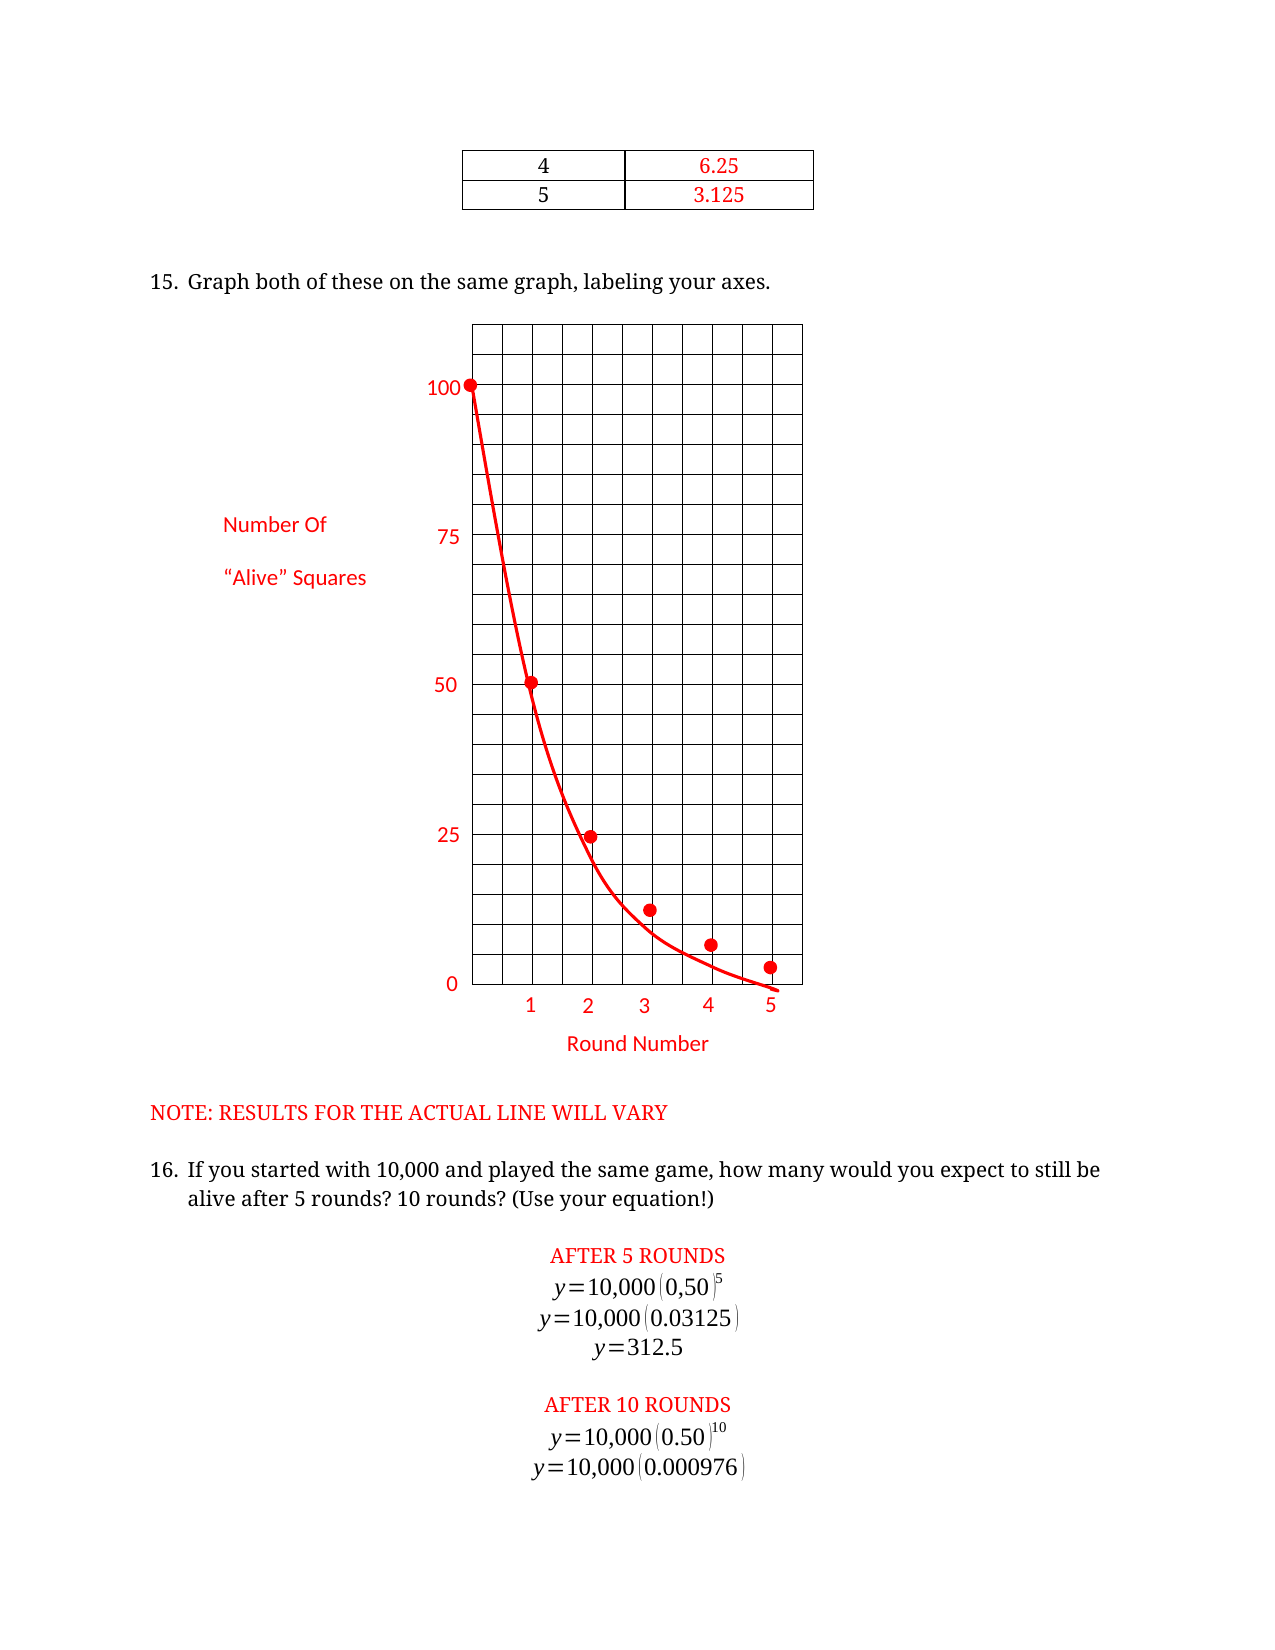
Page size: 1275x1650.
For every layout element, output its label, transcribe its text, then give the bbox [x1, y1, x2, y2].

table_cell [563, 925, 592, 954]
table_cell [623, 685, 652, 714]
table_cell [593, 505, 622, 534]
table_cell [743, 655, 772, 684]
table_cell [563, 505, 592, 534]
table_cell [593, 355, 622, 384]
table_cell [593, 655, 622, 684]
table_cell [623, 565, 652, 594]
table_cell [623, 505, 652, 534]
table_cell [533, 835, 562, 864]
table_cell [623, 745, 652, 774]
table_cell [495, 505, 502, 534]
table_cell [533, 775, 562, 804]
table_cell [773, 925, 802, 954]
table_cell [593, 955, 622, 984]
table_cell [503, 355, 532, 384]
table_cell [593, 775, 622, 804]
table_cell [593, 445, 622, 474]
table_cell [623, 475, 652, 504]
table_cell [773, 355, 802, 384]
table_cell [713, 475, 742, 504]
table_cell [713, 535, 742, 564]
table_cell [683, 415, 712, 444]
table_header [503, 325, 532, 354]
table_cell [653, 655, 682, 684]
table_header [473, 325, 502, 354]
table_cell [593, 805, 622, 834]
table_cell [563, 535, 592, 564]
table_cell [563, 715, 592, 744]
table_cell [683, 475, 712, 504]
table_cell [563, 445, 592, 474]
table_cell [773, 775, 802, 804]
table_cell [473, 865, 502, 894]
table_cell [743, 955, 772, 984]
table_cell [593, 835, 622, 864]
table_cell [623, 715, 652, 744]
table_cell [484, 445, 502, 474]
table_cell [683, 865, 712, 894]
table_cell [533, 415, 562, 444]
table_cell [683, 385, 712, 414]
table_cell [713, 415, 742, 444]
table_cell [593, 745, 622, 774]
table_cell [773, 835, 802, 864]
table_cell [653, 938, 679, 954]
table_cell [490, 475, 502, 504]
table_cell [713, 955, 742, 976]
table_cell [593, 715, 622, 744]
table_cell [473, 355, 502, 384]
table_header [683, 325, 712, 354]
table_cell [473, 625, 502, 654]
table_cell [563, 655, 592, 684]
table_cell [473, 535, 501, 564]
table_cell [713, 685, 742, 714]
table_cell [653, 445, 682, 474]
table_cell [713, 385, 742, 414]
list Graph both of these on the same graph, labeling your axes. [150, 267, 1125, 295]
table_cell [586, 843, 592, 854]
table_cell [473, 895, 502, 924]
table_cell [563, 385, 592, 414]
table_cell [713, 625, 742, 654]
table_cell [623, 805, 652, 834]
table_cell [773, 955, 802, 984]
table_cell [743, 715, 772, 744]
table_cell [473, 925, 502, 954]
table_cell [503, 835, 532, 864]
table_cell [653, 505, 682, 534]
table_cell [623, 895, 652, 924]
table_cell [683, 565, 712, 594]
table_cell [693, 955, 712, 964]
table_cell [683, 895, 712, 924]
table_cell [479, 415, 502, 444]
table_cell [743, 835, 772, 864]
table_cell [653, 805, 682, 834]
table_cell [503, 475, 532, 504]
table_cell [593, 385, 622, 414]
table_cell [773, 745, 802, 774]
table_header [593, 325, 622, 354]
table_cell [773, 385, 802, 414]
table_header [533, 325, 562, 354]
table_cell [683, 595, 712, 624]
table_cell [569, 805, 592, 834]
table_cell [563, 835, 591, 864]
table_cell [623, 595, 652, 624]
table_cell [503, 865, 532, 894]
table_cell [683, 925, 712, 954]
table_cell [563, 955, 592, 984]
table_cell [512, 595, 532, 624]
table_cell [653, 355, 682, 384]
table_cell [743, 775, 772, 804]
table_cell 3.125 [626, 181, 813, 209]
table_cell [563, 895, 592, 924]
table_cell [773, 715, 802, 744]
table_header [653, 325, 682, 354]
table_cell [503, 775, 532, 804]
table_cell [533, 745, 552, 774]
table_cell [563, 625, 592, 654]
table_cell [623, 625, 652, 654]
table_cell [683, 655, 712, 684]
table_cell [533, 655, 562, 684]
table_cell [653, 955, 682, 984]
table_cell [683, 715, 712, 744]
table_cell [653, 895, 682, 924]
table_cell [533, 625, 562, 654]
table_cell [473, 565, 502, 594]
table_cell 6.25 [626, 151, 813, 179]
table_cell [563, 355, 592, 384]
table_cell [623, 955, 652, 984]
table_cell [473, 685, 502, 714]
table_cell [563, 865, 592, 894]
table_cell [473, 655, 502, 684]
table_cell [593, 475, 622, 504]
table_cell [773, 415, 802, 444]
table_header [743, 325, 772, 354]
table_cell [593, 535, 622, 564]
table_cell [743, 895, 772, 924]
table_cell [473, 715, 502, 744]
table_cell [683, 956, 712, 984]
table_cell [503, 625, 519, 654]
table_cell [623, 445, 652, 474]
table_cell [683, 745, 712, 774]
table_cell [533, 805, 562, 834]
table_cell [533, 715, 542, 744]
table_cell [683, 535, 712, 564]
table_cell [524, 655, 532, 676]
table_cell [473, 775, 502, 804]
table_cell [518, 625, 532, 654]
table_cell [533, 385, 562, 414]
table_cell [653, 865, 682, 894]
table_cell [683, 805, 712, 834]
table_cell [713, 925, 742, 954]
table_cell [653, 685, 682, 714]
table_cell [623, 655, 652, 684]
table_cell [743, 535, 772, 564]
table_cell [503, 415, 532, 444]
table_cell [473, 835, 502, 864]
table_cell [503, 576, 507, 594]
table_cell [563, 775, 592, 804]
table_cell [503, 925, 532, 954]
table_cell [653, 925, 682, 950]
table_cell [623, 385, 652, 414]
table_cell [533, 595, 562, 624]
table_cell [773, 805, 802, 834]
table_cell [743, 415, 772, 444]
table_cell [593, 868, 610, 894]
table_cell [683, 775, 712, 804]
table_cell [597, 865, 622, 894]
table_cell [743, 475, 772, 504]
table_cell [713, 745, 742, 774]
table_cell [593, 415, 622, 444]
table_cell [743, 805, 772, 834]
table_cell [623, 355, 652, 384]
table_cell [533, 925, 562, 954]
table_cell [773, 895, 802, 924]
table_cell [503, 385, 532, 414]
table_cell [713, 655, 742, 684]
table_cell [563, 685, 592, 714]
table_cell [473, 745, 502, 774]
table_cell 4 [463, 151, 624, 179]
table_cell [713, 895, 742, 924]
table_cell [503, 655, 525, 684]
table_cell [743, 445, 772, 474]
table_cell [623, 775, 652, 804]
table_cell [653, 745, 682, 774]
table_cell [473, 595, 502, 624]
table_cell [503, 895, 532, 924]
table_cell [713, 505, 742, 534]
table_cell [743, 625, 772, 654]
table_cell [743, 355, 772, 384]
table_cell [533, 355, 562, 384]
table_cell [473, 505, 496, 534]
table_cell [773, 655, 802, 684]
table_cell [473, 475, 490, 504]
table_cell [653, 775, 682, 804]
table_cell [743, 565, 772, 594]
table_cell [713, 805, 742, 834]
text NOTE: RESULTS FOR THE ACTUAL LINE WILL VARY [150, 1098, 1125, 1127]
table_cell [713, 445, 742, 474]
table_cell [713, 565, 742, 594]
table_cell [503, 715, 532, 744]
table_header [773, 325, 802, 354]
table_cell [653, 535, 682, 564]
table_cell [773, 565, 802, 594]
table_cell [533, 895, 562, 924]
table_cell [503, 505, 532, 534]
table_cell [533, 685, 562, 714]
list If you started with 10,000 and played the same game, how many would you expect to still be alive after 5 rounds? 10 rounds? (Use your equation!) [150, 1155, 1125, 1212]
table_cell [743, 865, 772, 894]
table_header [623, 325, 652, 354]
table_cell [503, 535, 532, 564]
table_cell [475, 385, 502, 414]
table_cell [593, 565, 622, 594]
table_cell [653, 415, 682, 444]
table_cell [563, 475, 592, 504]
table_cell [743, 685, 772, 714]
table_cell [653, 835, 682, 864]
table_cell [623, 415, 652, 444]
table_cell [773, 865, 802, 894]
table_cell [773, 595, 802, 624]
table_cell [773, 535, 802, 564]
table_cell [593, 625, 622, 654]
table_cell [623, 535, 652, 564]
table_cell [653, 595, 682, 624]
table_cell [773, 625, 802, 654]
table_cell [743, 595, 772, 624]
table_cell [533, 535, 562, 564]
table_cell [473, 445, 485, 474]
table_cell [713, 595, 742, 624]
table_cell [713, 715, 742, 744]
table_cell [743, 925, 772, 954]
table_cell [533, 505, 562, 534]
table_cell [503, 685, 532, 714]
table_cell [503, 805, 532, 834]
table_cell [473, 805, 502, 834]
table_cell [593, 925, 622, 954]
table_cell [473, 955, 502, 984]
table_cell [547, 745, 562, 774]
table_cell [623, 835, 652, 864]
table_cell [743, 385, 772, 414]
table_header [563, 325, 592, 354]
table_cell [773, 445, 802, 474]
table_cell [713, 970, 742, 984]
table_cell [506, 565, 532, 594]
table_cell [503, 745, 532, 774]
text AFTER 10 ROUNDS [150, 1390, 1125, 1418]
table_cell [503, 595, 513, 624]
table_cell [503, 955, 532, 984]
table_cell [743, 745, 772, 774]
table_cell [533, 955, 562, 984]
table_cell [683, 625, 712, 654]
table_cell [773, 685, 802, 714]
table_cell [773, 505, 802, 534]
table_cell [623, 925, 652, 954]
table_header [713, 325, 742, 354]
table_cell [473, 415, 480, 444]
table_cell [683, 685, 712, 714]
table_cell [653, 475, 682, 504]
table_cell [593, 685, 622, 714]
table_cell [503, 445, 532, 474]
table_cell [713, 355, 742, 384]
table_cell 5 [463, 181, 624, 209]
table_cell [683, 355, 712, 384]
table_cell [713, 775, 742, 804]
table_cell [683, 445, 712, 474]
table_cell [563, 805, 577, 834]
table_cell [539, 715, 562, 744]
table_cell [563, 745, 592, 774]
table_cell [593, 895, 622, 924]
table_cell [653, 715, 682, 744]
table_cell [713, 865, 742, 894]
table_cell [533, 445, 562, 474]
table_cell [533, 565, 562, 594]
table_cell [713, 835, 742, 864]
table_cell [563, 415, 592, 444]
table_cell [563, 565, 592, 594]
table_cell [533, 865, 562, 894]
text AFTER 5 ROUNDS [150, 1241, 1125, 1269]
table_cell [563, 595, 592, 624]
table_cell [773, 475, 802, 504]
table_cell [533, 475, 562, 504]
table_cell [653, 385, 682, 414]
table_cell [743, 505, 772, 534]
table_cell [683, 835, 712, 864]
table_cell [683, 505, 712, 534]
table_cell [623, 865, 652, 894]
table_cell [653, 565, 682, 594]
table_cell [653, 625, 682, 654]
table_cell [593, 595, 622, 624]
